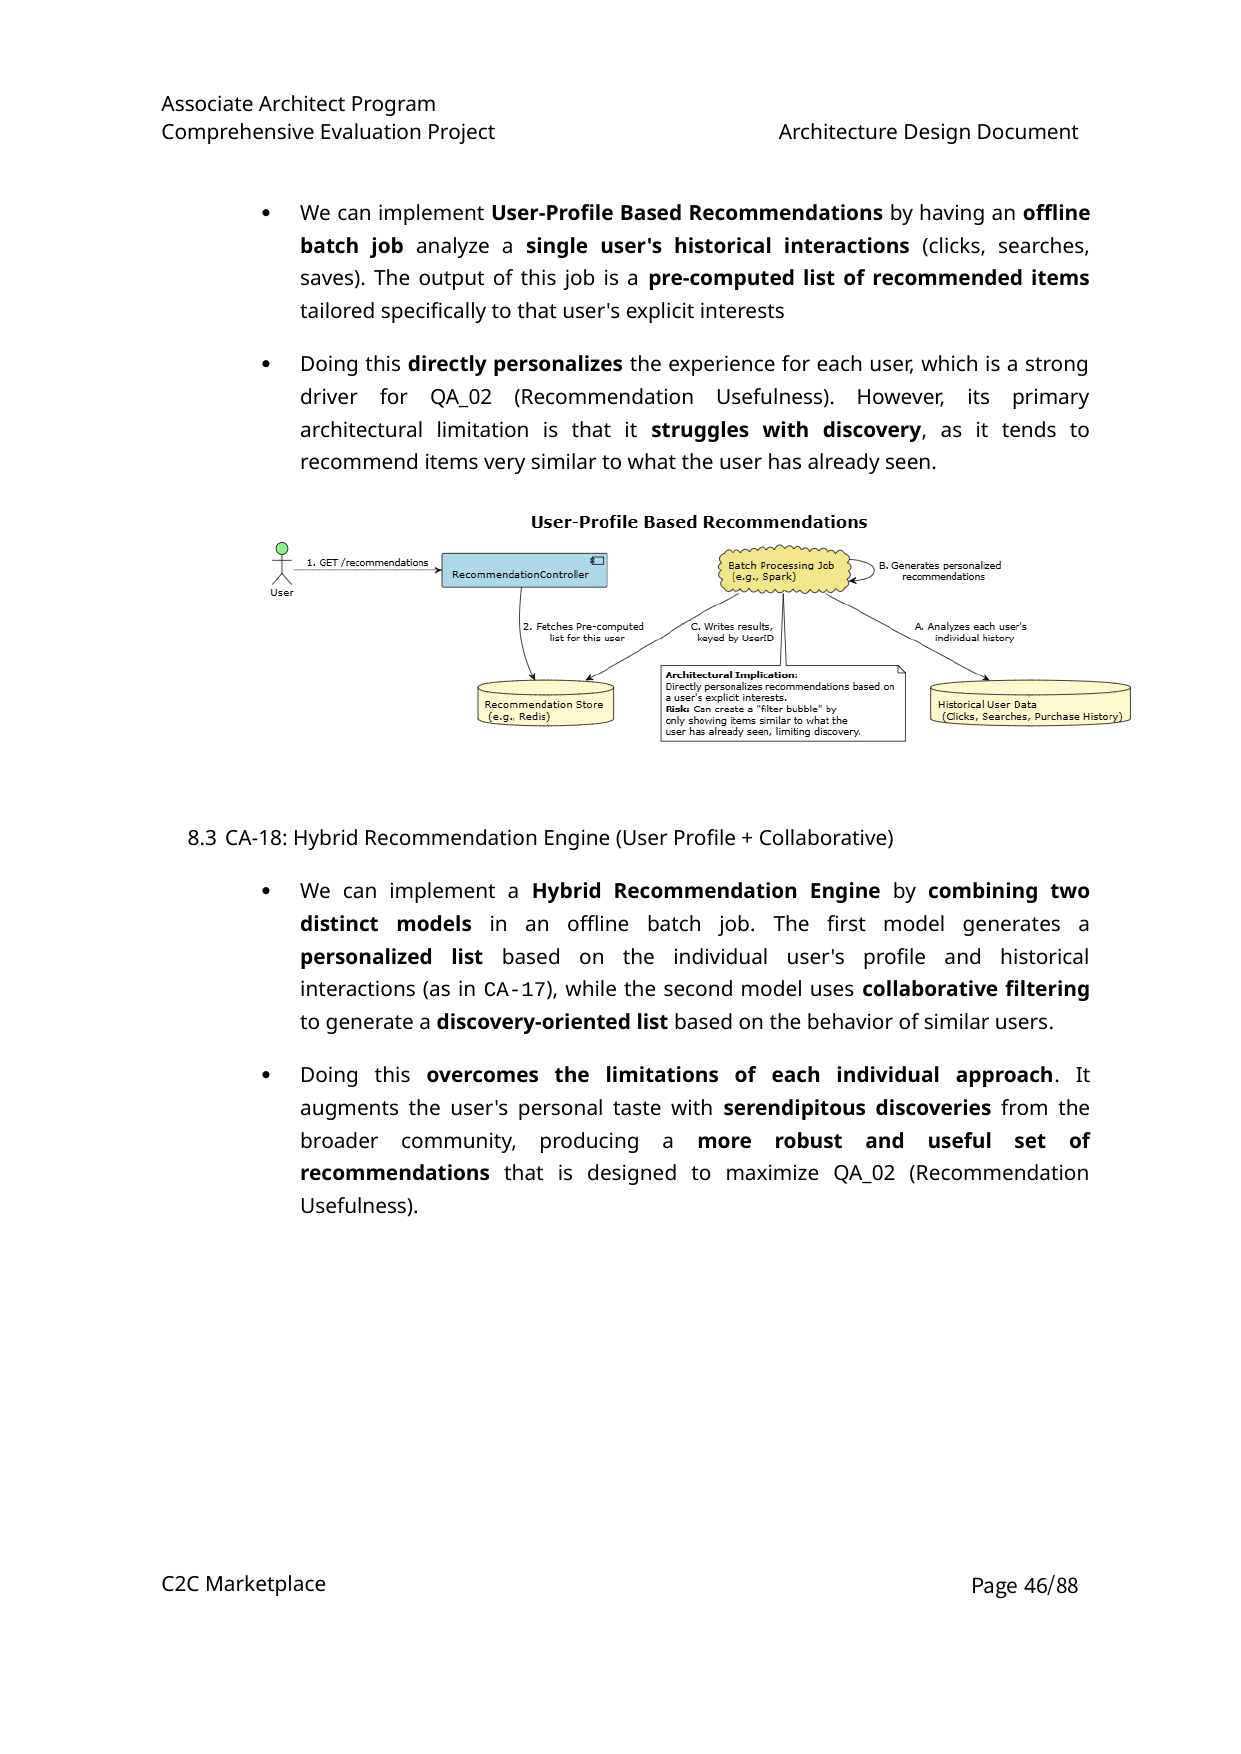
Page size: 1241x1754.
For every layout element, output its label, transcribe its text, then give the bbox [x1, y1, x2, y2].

list CA-18: Hybrid Recommendation Engine (User Profile + Collaborative) [187, 823, 1090, 852]
picture [262, 500, 1142, 745]
list We can implement a Hybrid Recommendation Engine by combining two distinct models in an offline batch job. The first model generates a personalized list based on the individual user's profile and historical interactions (as in CA-17), while the second model uses collaborative filtering to generate a discovery-oriented list based on the behavior of similar users. [262, 877, 1090, 1036]
list Doing this overcomes the limitations of each individual approach. It augments the user's personal taste with serendipitous discoveries from the broader community, producing a more robust and useful set of recommendations that is designed to maximize QA_02 (Recommendation Usefulness). [262, 1061, 1090, 1219]
list Doing this directly personalizes the experience for each user, which is a strong driver for QA_02 (Recommendation Usefulness). However, its primary architectural limitation is that it struggles with discovery, as it tends to recommend items very similar to what the user has already seen. [262, 349, 1090, 476]
list We can implement User-Profile Based Recommendations by having an offline batch job analyze a single user's historical interactions (clicks, searches, saves). The output of this job is a pre-computed list of recommended items tailored specifically to that user's explicit interests [262, 198, 1090, 324]
